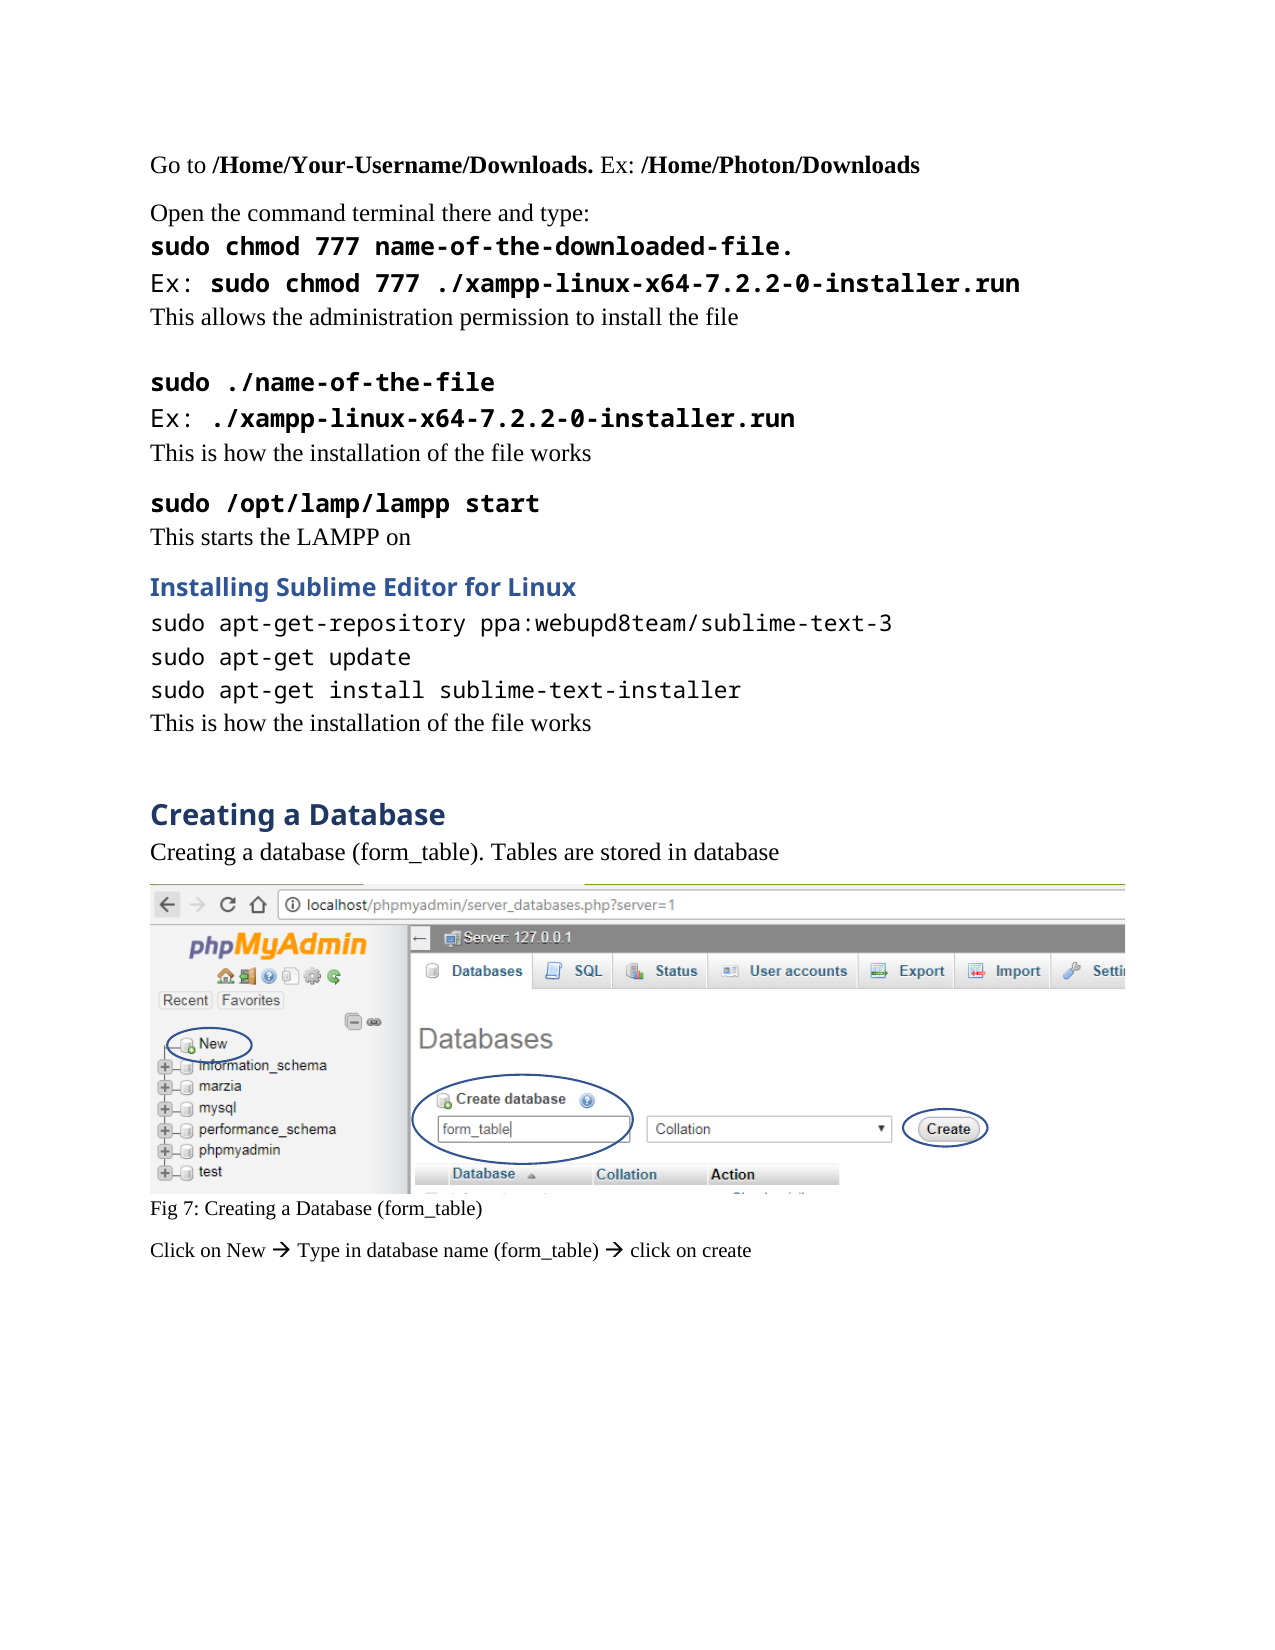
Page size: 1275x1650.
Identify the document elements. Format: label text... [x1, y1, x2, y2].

text Click on New Type in database name (form_table) click on create [150, 1238, 1125, 1262]
text This is how the installation of the file works [150, 438, 1125, 467]
text Creating a database (form_table). Tables are stored in database [150, 837, 1125, 865]
text This starts the LAMPP on [150, 522, 1125, 551]
subtitle Installing Sublime Editor for Linux [150, 570, 1125, 604]
text sudo chmod 777 name-of-the-downloaded-file. [150, 229, 1125, 263]
text Go to /Home/Your-Username/Downloads. Ex: /Home/Photon/Downloads [150, 150, 1125, 179]
text sudo apt-get-repository ppa:webupd8team/sublime-text-3 [150, 607, 1125, 638]
text Fig 7: Creating a Database (form_table) [150, 1196, 1125, 1220]
text sudo apt-get install sublime-text-installer [150, 674, 1125, 706]
text This is how the installation of the file works [150, 708, 1125, 737]
text sudo apt-get update [150, 641, 1125, 672]
text This allows the administration permission to install the file [150, 302, 1125, 331]
text sudo /opt/lamp/lampp start [150, 486, 1125, 520]
subtitle Creating a Database [150, 794, 1125, 833]
text sudo ./name-of-the-file [150, 364, 1125, 398]
text Open the command terminal there and type: [150, 198, 1125, 226]
text Ex: sudo chmod 777 ./xampp-linux-x64-7.2.2-0-installer.run [150, 266, 1125, 299]
text Ex: ./xampp-linux-x64-7.2.2-0-installer.run [150, 401, 1125, 435]
